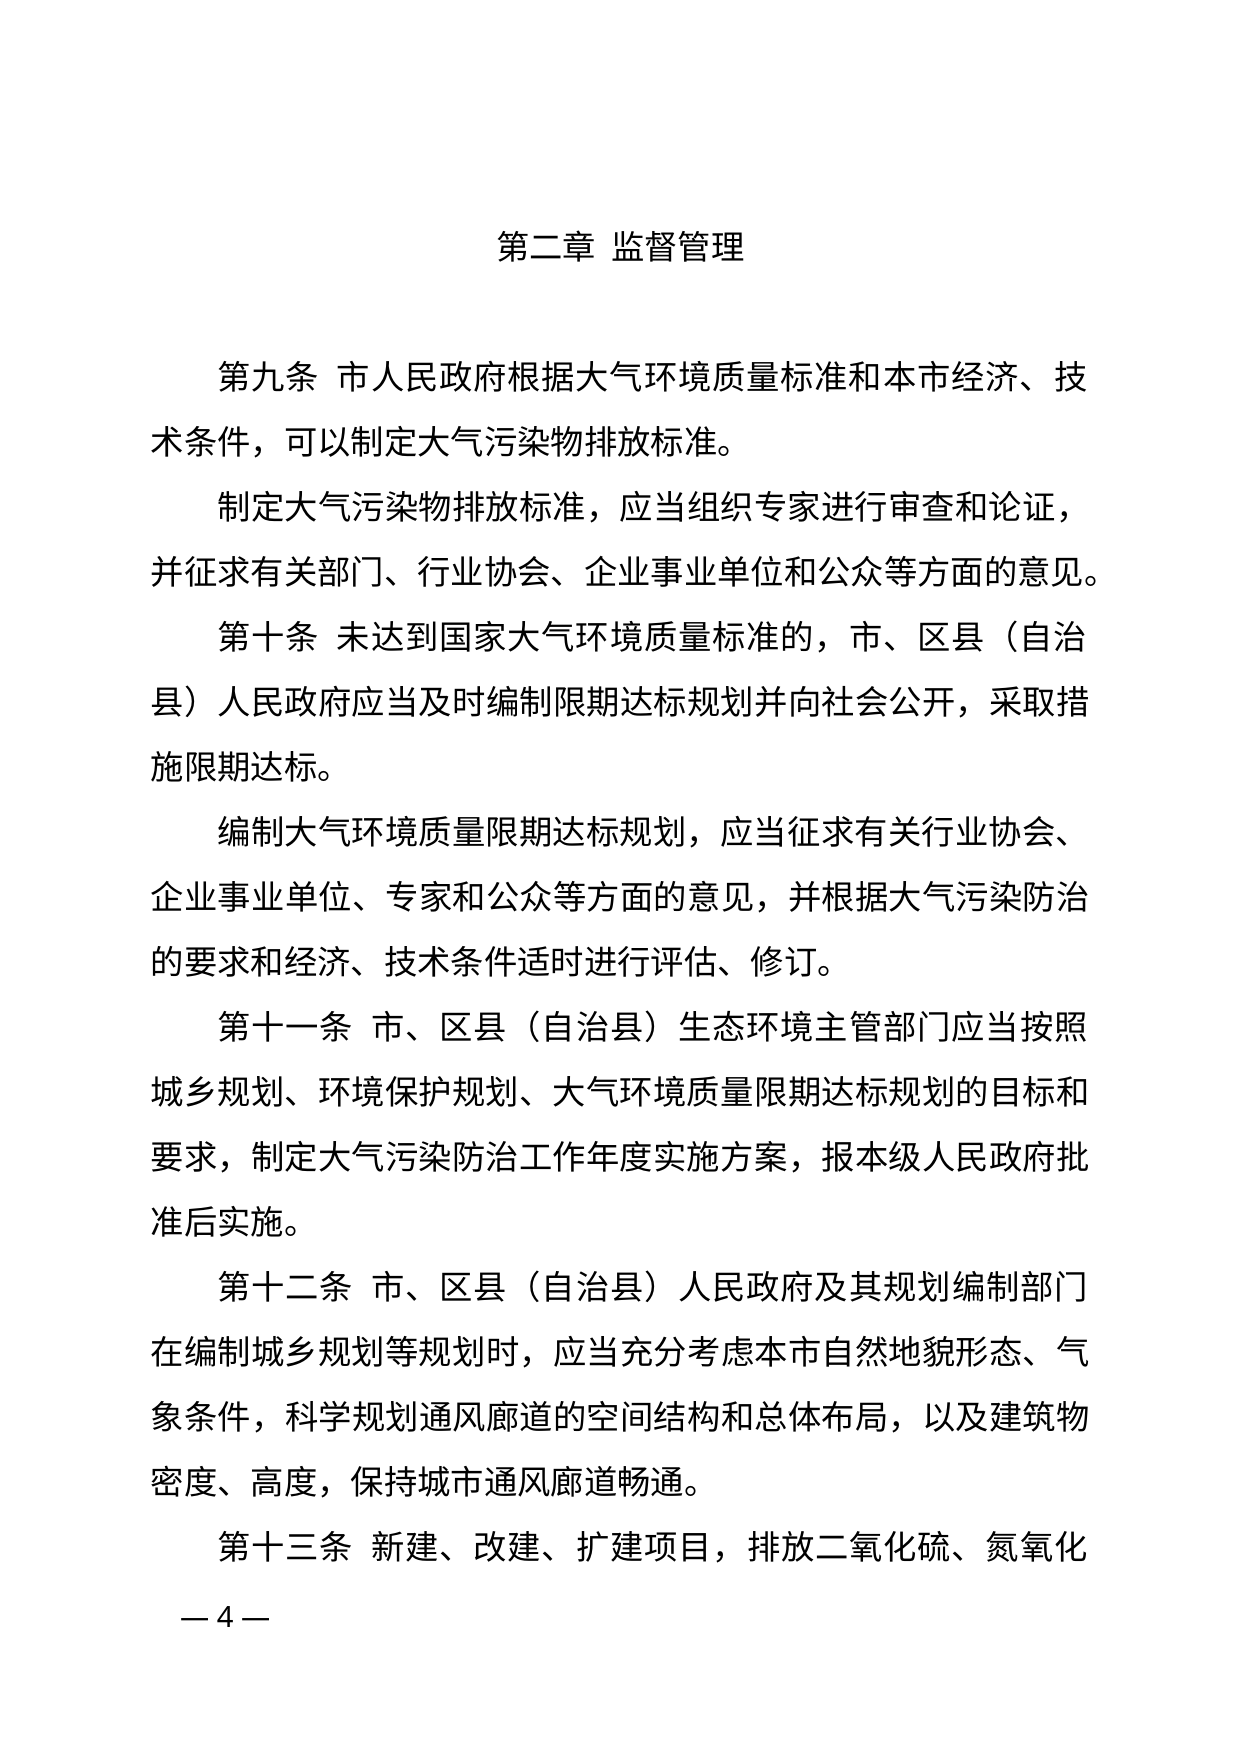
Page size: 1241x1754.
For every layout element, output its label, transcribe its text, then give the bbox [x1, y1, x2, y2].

text 第十二条 市、区县（自治县）人民政府及其规划编制部门在编制城乡规划等规划时，应当充分考虑本市自然地貌形态、气象条件，科学规划通风廊道的空间结构和总体布局，以及建筑物密度、高度，保持城市通风廊道畅通。 [151, 1252, 1089, 1512]
text 第二章 监督管理 [151, 212, 1089, 277]
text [151, 1512, 1089, 1577]
text 第十条 未达到国家大气环境质量标准的，市、区县（自治县）人民政府应当及时编制限期达标规划并向社会公开，采取措施限期达标。 [151, 602, 1089, 797]
text 制定大气污染物排放标准，应当组织专家进行审查和论证，并征求有关部门、行业协会、企业事业单位和公众等方面的意见。 [151, 472, 1089, 602]
text 第九条 市人民政府根据大气环境质量标准和本市经济、技术条件，可以制定大气污染物排放标准。 [151, 342, 1089, 472]
text 第十一条 市、区县（自治县）生态环境主管部门应当按照城乡规划、环境保护规划、大气环境质量限期达标规划的目标和要求，制定大气污染防治工作年度实施方案，报本级人民政府批准后实施。 [151, 992, 1089, 1252]
text 编制大气环境质量限期达标规划，应当征求有关行业协会、企业事业单位、专家和公众等方面的意见，并根据大气污染防治的要求和经济、技术条件适时进行评估、修订。 [151, 797, 1089, 992]
